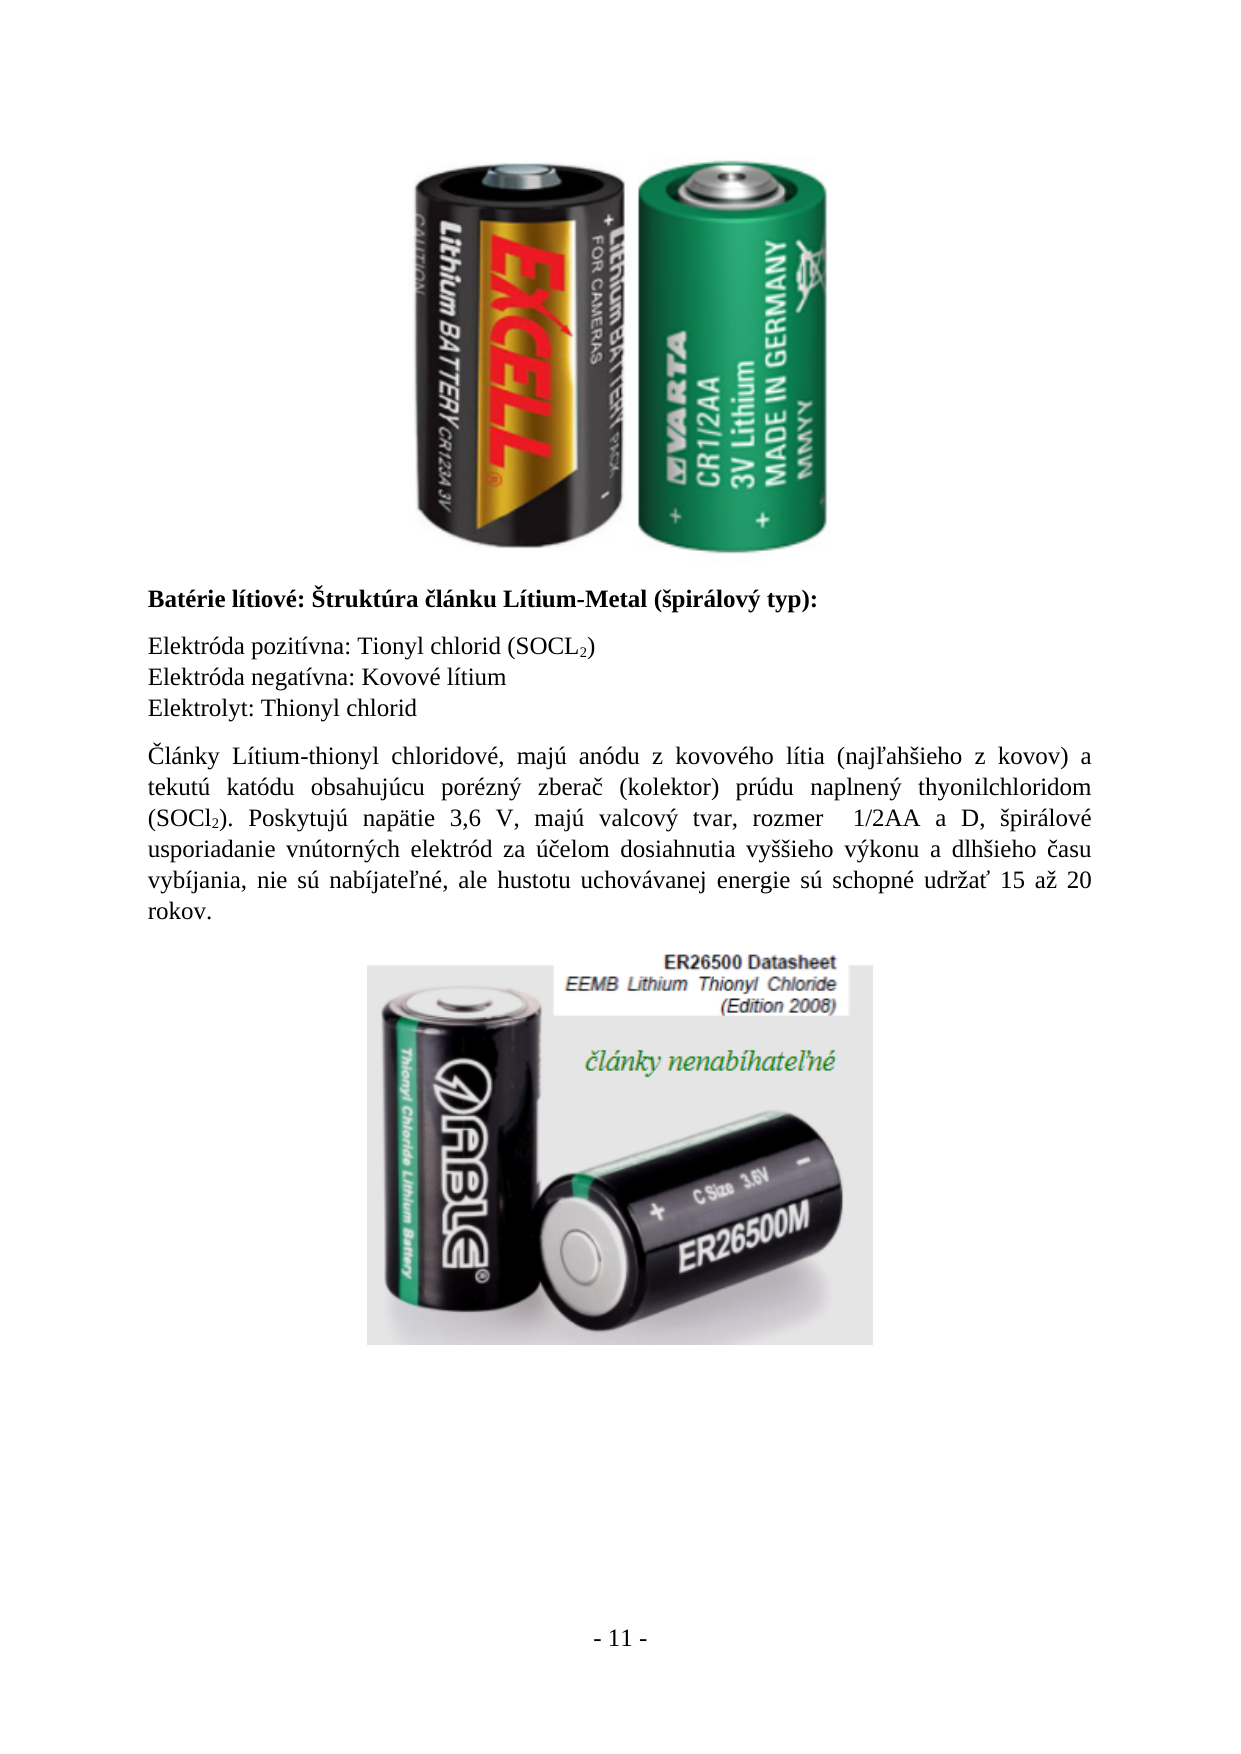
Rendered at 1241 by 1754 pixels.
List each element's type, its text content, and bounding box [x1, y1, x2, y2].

text Batérie lítiové: Štruktúra článku Lítium-Metal (špirálový typ): [148, 584, 1093, 612]
text Elektróda pozitívna: Tionyl chlorid (SOCL2) Elektróda negatívna: Kovové lítium Elektrolyt: Thionyl chlorid [148, 631, 1093, 722]
text Články Lítium-thionyl chloridové, majú anódu z kovového lítia (najľahšieho z kovov) a tekutú katódu obsahujúcu porézný zberač (kolektor) prúdu naplnený thyonilchloridom (SOCl2). Poskytujú napätie 3,6 V, majú valcový tvar, rozmer 1/2AA a D, špirálové usporiadanie vnútorných elektród za účelom dosiahnutia vyššieho výkonu a dlhšieho času vybíjania, nie sú nabíjateľné, ale hustotu uchovávanej energie sú schopné udržať 15 až 20 rokov. [148, 741, 1093, 925]
picture [388, 147, 852, 565]
picture [367, 944, 874, 1345]
